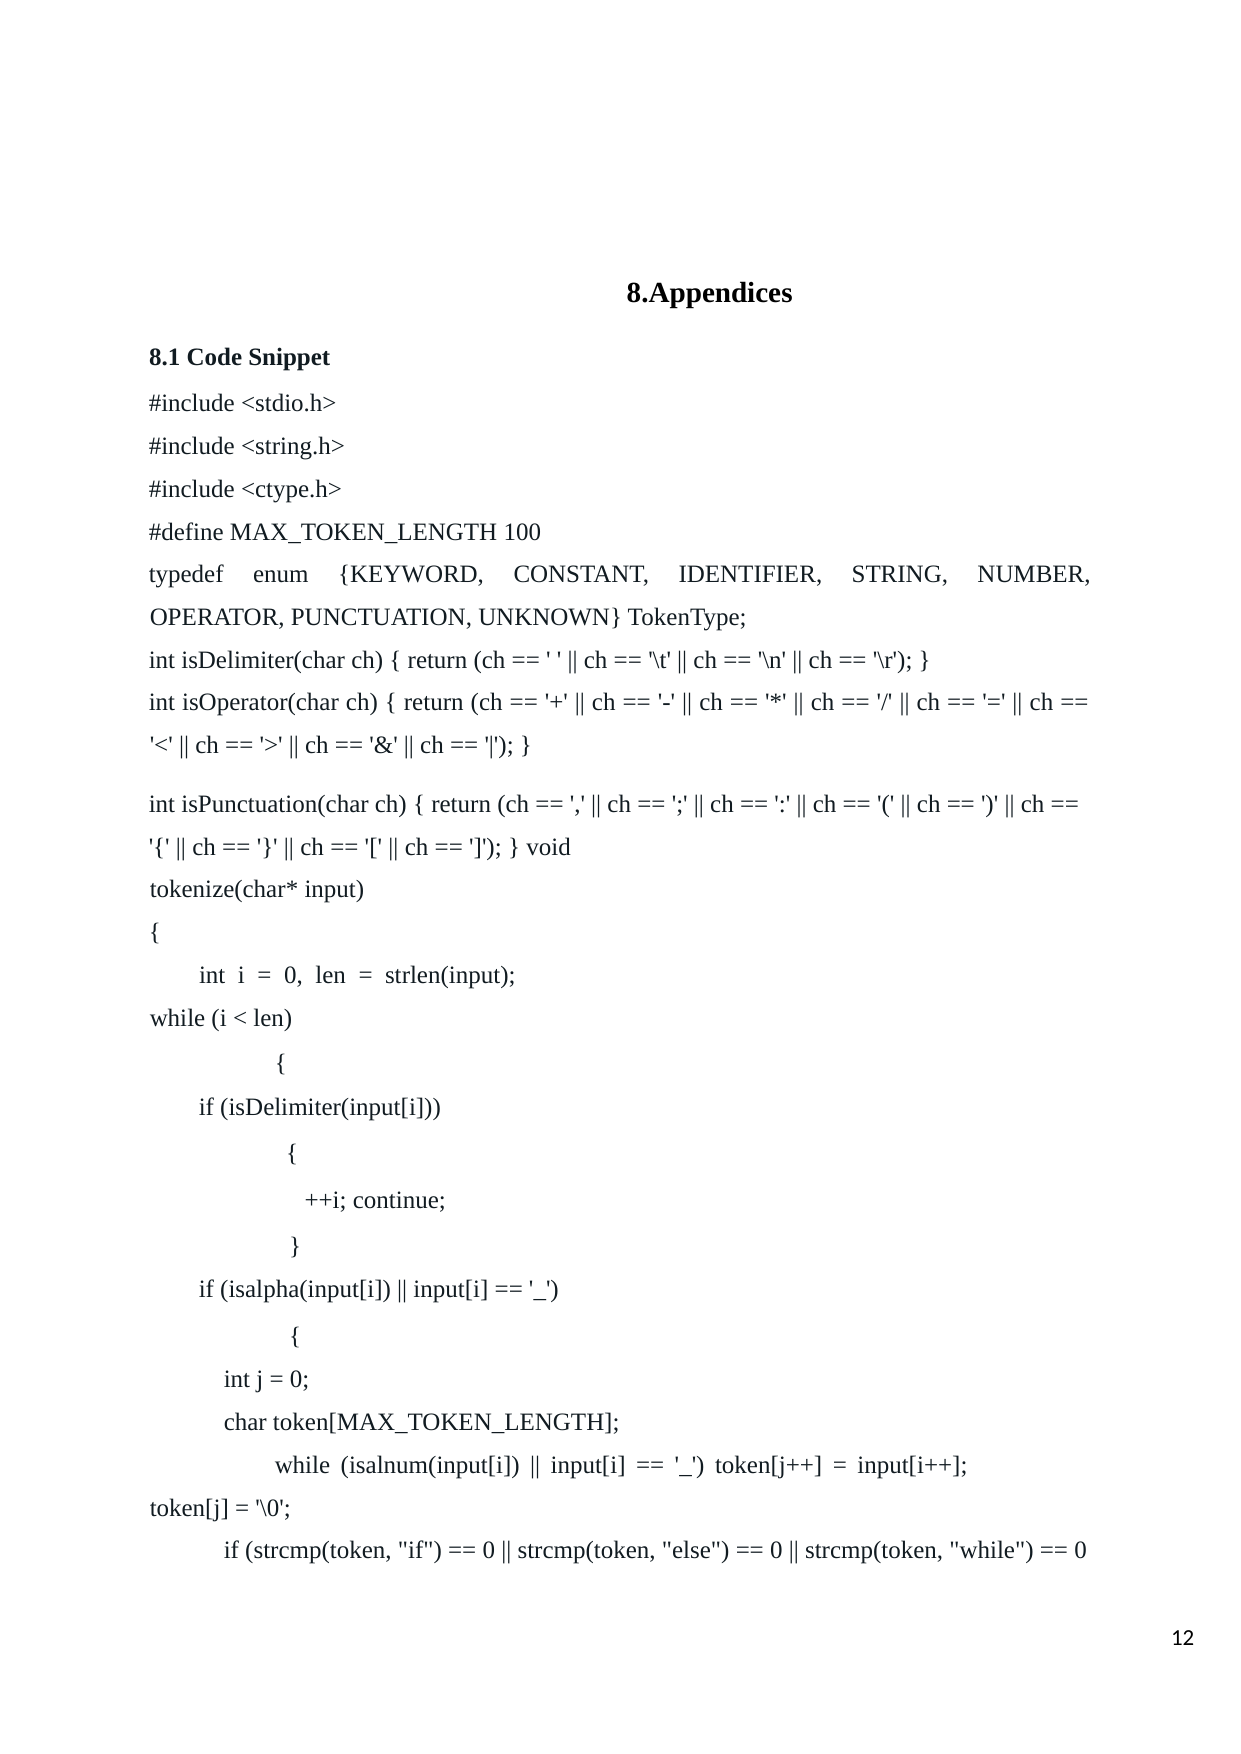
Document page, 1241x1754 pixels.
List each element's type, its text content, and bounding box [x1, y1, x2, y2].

text int isPunctuation(char ch) { return (ch == ',' || ch == ';' || ch == ':' || ch == '(' || ch == ')' || ch == [148, 789, 1091, 818]
text if (isalpha(input[i]) || input[i] == '_') [148, 1274, 1091, 1303]
text int isOperator(char ch) { return (ch == '+' || ch == '-' || ch == '*' || ch == '/' || ch == '=' || ch == '<' || ch == '>' || ch == '&' || ch == '|'); } [148, 687, 1091, 759]
text if (isDelimiter(input[i])) [148, 1092, 1091, 1120]
text { [148, 917, 1091, 946]
text while (isalnum(input[i]) || input[i] == '_') token[j++] = input[i++]; token[j] = '\0'; [148, 1450, 969, 1521]
list 8.Appendices [225, 275, 1194, 308]
text if (strcmp(token, "if") == 0 || strcmp(token, "else") == 0 || strcmp(token, "while") == 0 [148, 1535, 1091, 1564]
text { [148, 1321, 1194, 1350]
text ++i; continue; [148, 1185, 1194, 1213]
text int i = 0, len = strlen(input); while (i < len) [148, 960, 516, 1031]
text #include <ctype.h> [148, 474, 1091, 503]
text { [148, 1138, 1194, 1167]
text int isDelimiter(char ch) { return (ch == ' ' || ch == '\t' || ch == '\n' || ch == '\r'); } [148, 645, 1091, 673]
text '{' || ch == '}' || ch == '[' || ch == ']'); } void tokenize(char* input) [148, 832, 572, 903]
text } [148, 1231, 1194, 1260]
text #include <string.h> [148, 431, 1091, 460]
text 8.1 Code Snippet [149, 342, 1090, 371]
text int j = 0; [148, 1364, 1091, 1393]
text #include <stdio.h> [148, 388, 1091, 417]
text typedef enum {KEYWORD, CONSTANT, IDENTIFIER, STRING, NUMBER, OPERATOR, PUNCTUATION, UNKNOWN} TokenType; [148, 559, 1091, 631]
text { [148, 1048, 1194, 1077]
text #define MAX_TOKEN_LENGTH 100 [148, 517, 1091, 545]
text char token[MAX_TOKEN_LENGTH]; [148, 1407, 1091, 1436]
